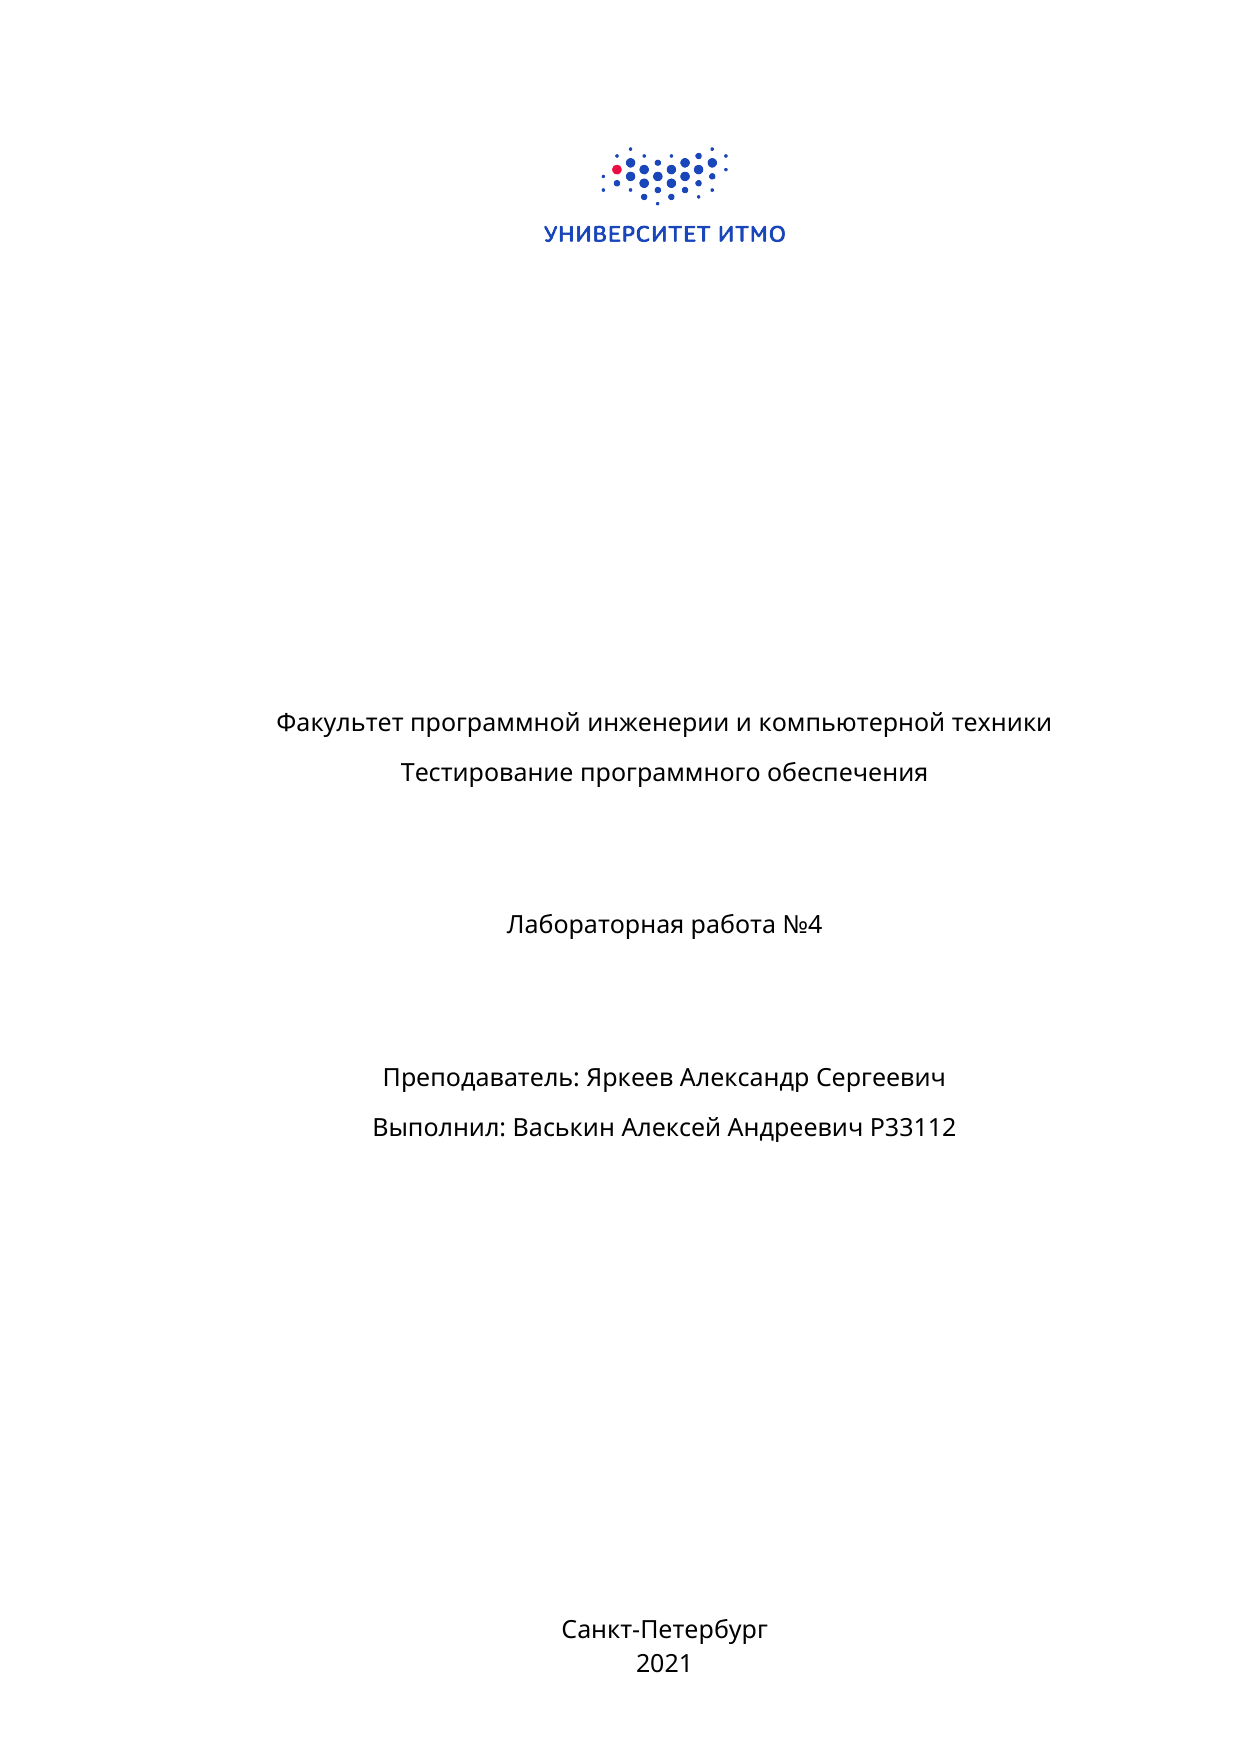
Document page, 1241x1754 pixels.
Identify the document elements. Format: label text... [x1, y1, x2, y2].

text Преподаватель: Яркеев Александр Сергеевич [177, 1059, 1152, 1093]
text Факультет программной инженерии и компьютерной техники [177, 704, 1152, 738]
text Лабораторная работа №4 [177, 907, 1152, 941]
picture [515, 118, 814, 271]
text Выполнил: Васькин Алексей Андреевич Р33112 [177, 1110, 1152, 1144]
text Тестирование программного обеспечения [177, 755, 1152, 789]
